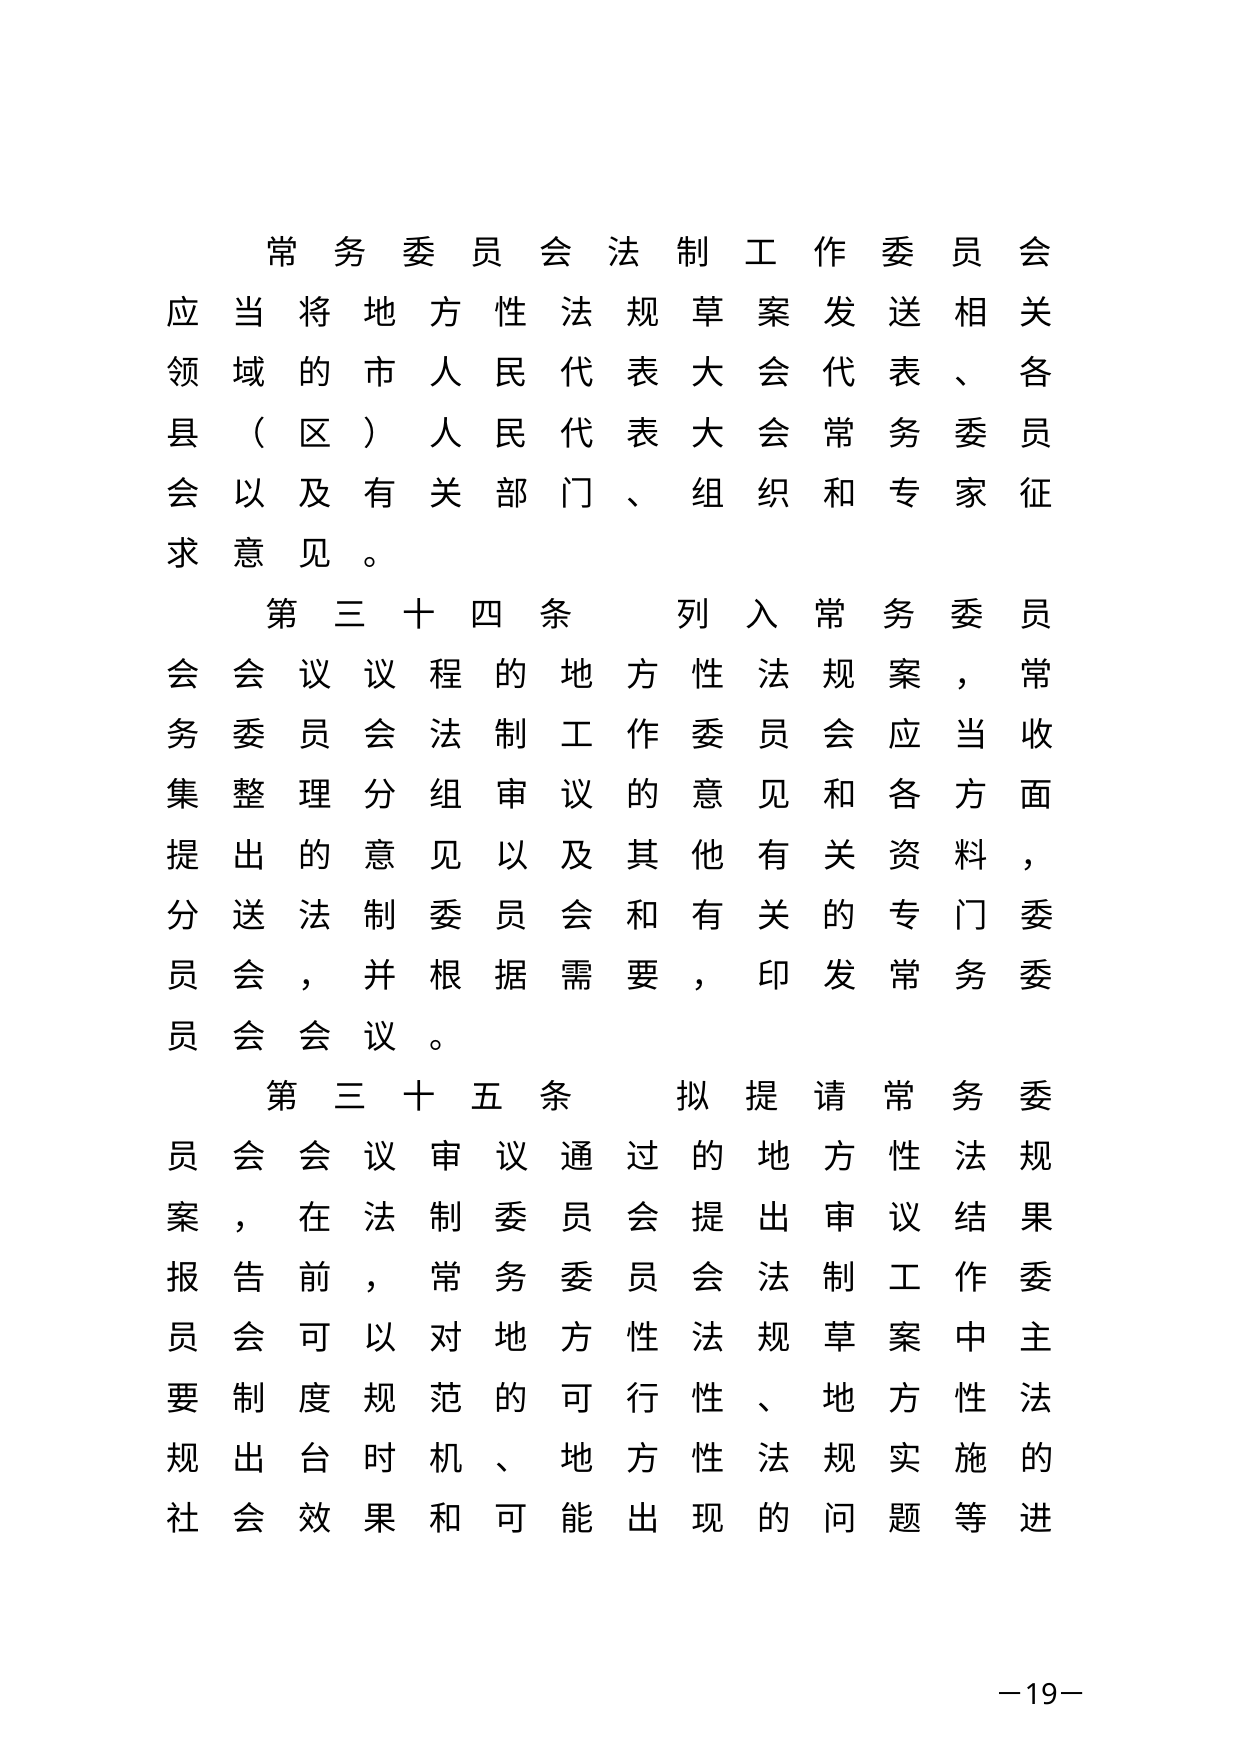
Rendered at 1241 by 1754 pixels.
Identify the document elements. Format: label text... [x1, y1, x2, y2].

text 常务委员会法制工作委员会应当将地方性法规草案发送相关领域的市人民代表大会代表、各县（区）人民代表大会常务委员会以及有关部门、组织和专家征求意见。 [167, 219, 1085, 581]
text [167, 1064, 1085, 1546]
text 第三十四条 列入常务委员会会议议程的地方性法规案，常务委员会法制工作委员会应当收集整理分组审议的意见和各方面提出的意见以及其他有关资料，分送法制委员会和有关的专门委员会，并根据需要，印发常务委员会会议。 [167, 581, 1085, 1064]
